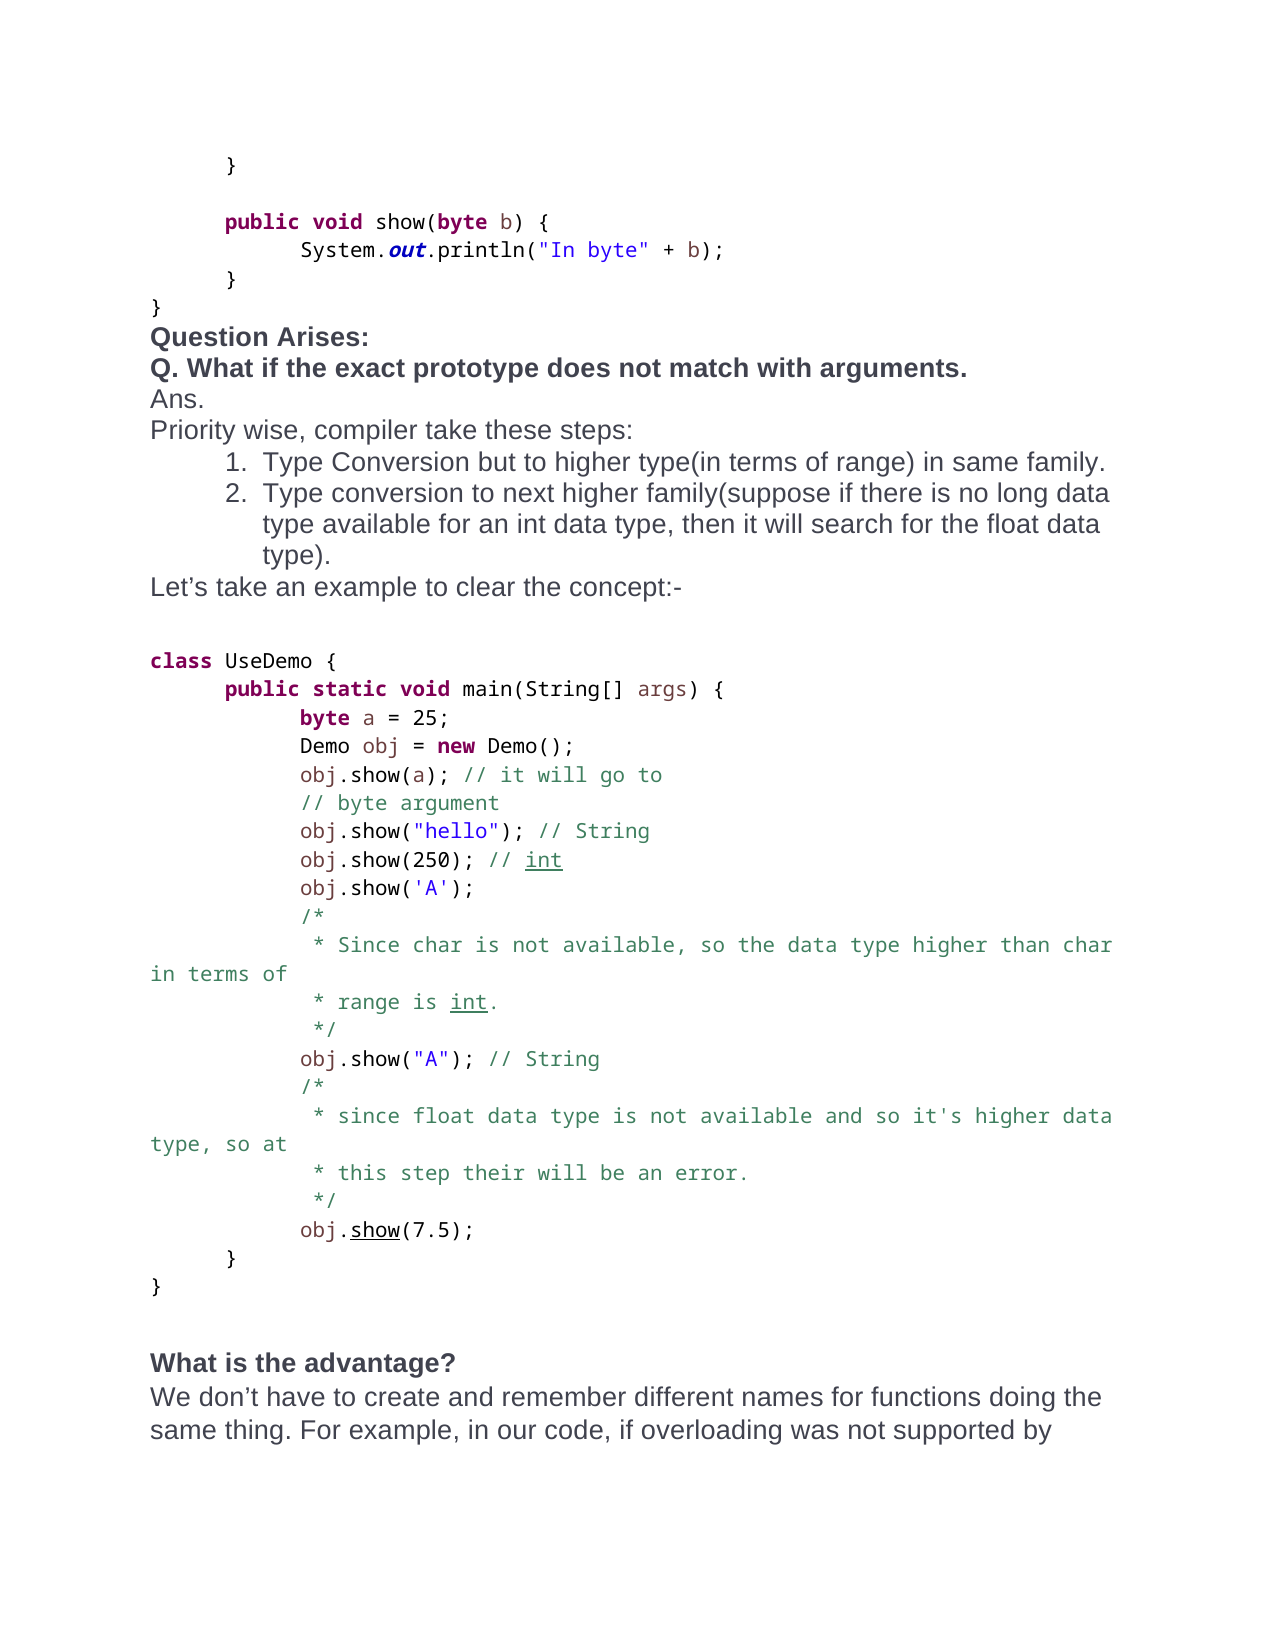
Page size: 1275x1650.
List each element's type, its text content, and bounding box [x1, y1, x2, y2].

text * since float data type is not available and so it's higher data type, so at [150, 1101, 1125, 1158]
text obj.show(250); // int [150, 845, 1125, 873]
text */ [150, 1016, 1125, 1044]
text public void show(byte b) { [150, 207, 1125, 235]
text } [150, 1272, 1125, 1300]
text * this step their will be an error. [150, 1158, 1125, 1186]
text } [150, 292, 1125, 321]
text /* [150, 902, 1125, 930]
text public static void main(String[] args) { [150, 674, 1125, 703]
text obj.show('A'); [150, 873, 1125, 902]
text */ [150, 1186, 1125, 1215]
text * range is int. [150, 987, 1125, 1016]
text * Since char is not available, so the data type higher than char in terms of [150, 930, 1125, 987]
text obj.show("hello"); // String [150, 817, 1125, 845]
text System.out.println("In byte" + b); [150, 235, 1125, 264]
text /* [150, 1072, 1125, 1101]
text } [150, 150, 1125, 178]
text } [150, 264, 1125, 292]
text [150, 1347, 1125, 1446]
text Let’s take an example to clear the concept:- [150, 571, 1125, 602]
text class UseDemo { [150, 646, 1125, 674]
text // byte argument [150, 788, 1125, 817]
text Question Arises: Q. What if the exact prototype does not match with arguments. Ans. Priority wise, compiler take these steps: [150, 321, 1125, 446]
text obj.show("A"); // String [150, 1044, 1125, 1072]
text } [150, 1243, 1125, 1272]
text byte a = 25; [150, 703, 1125, 731]
list Type conversion to next higher family(suppose if there is no long data type available for an int data type, then it will search for the float data type). [225, 477, 1125, 571]
text Demo obj = new Demo(); [150, 731, 1125, 760]
text obj.show(7.5); [150, 1215, 1125, 1243]
list Type Conversion but to higher type(in terms of range) in same family. [225, 446, 1125, 477]
text obj.show(a); // it will go to [150, 760, 1125, 788]
